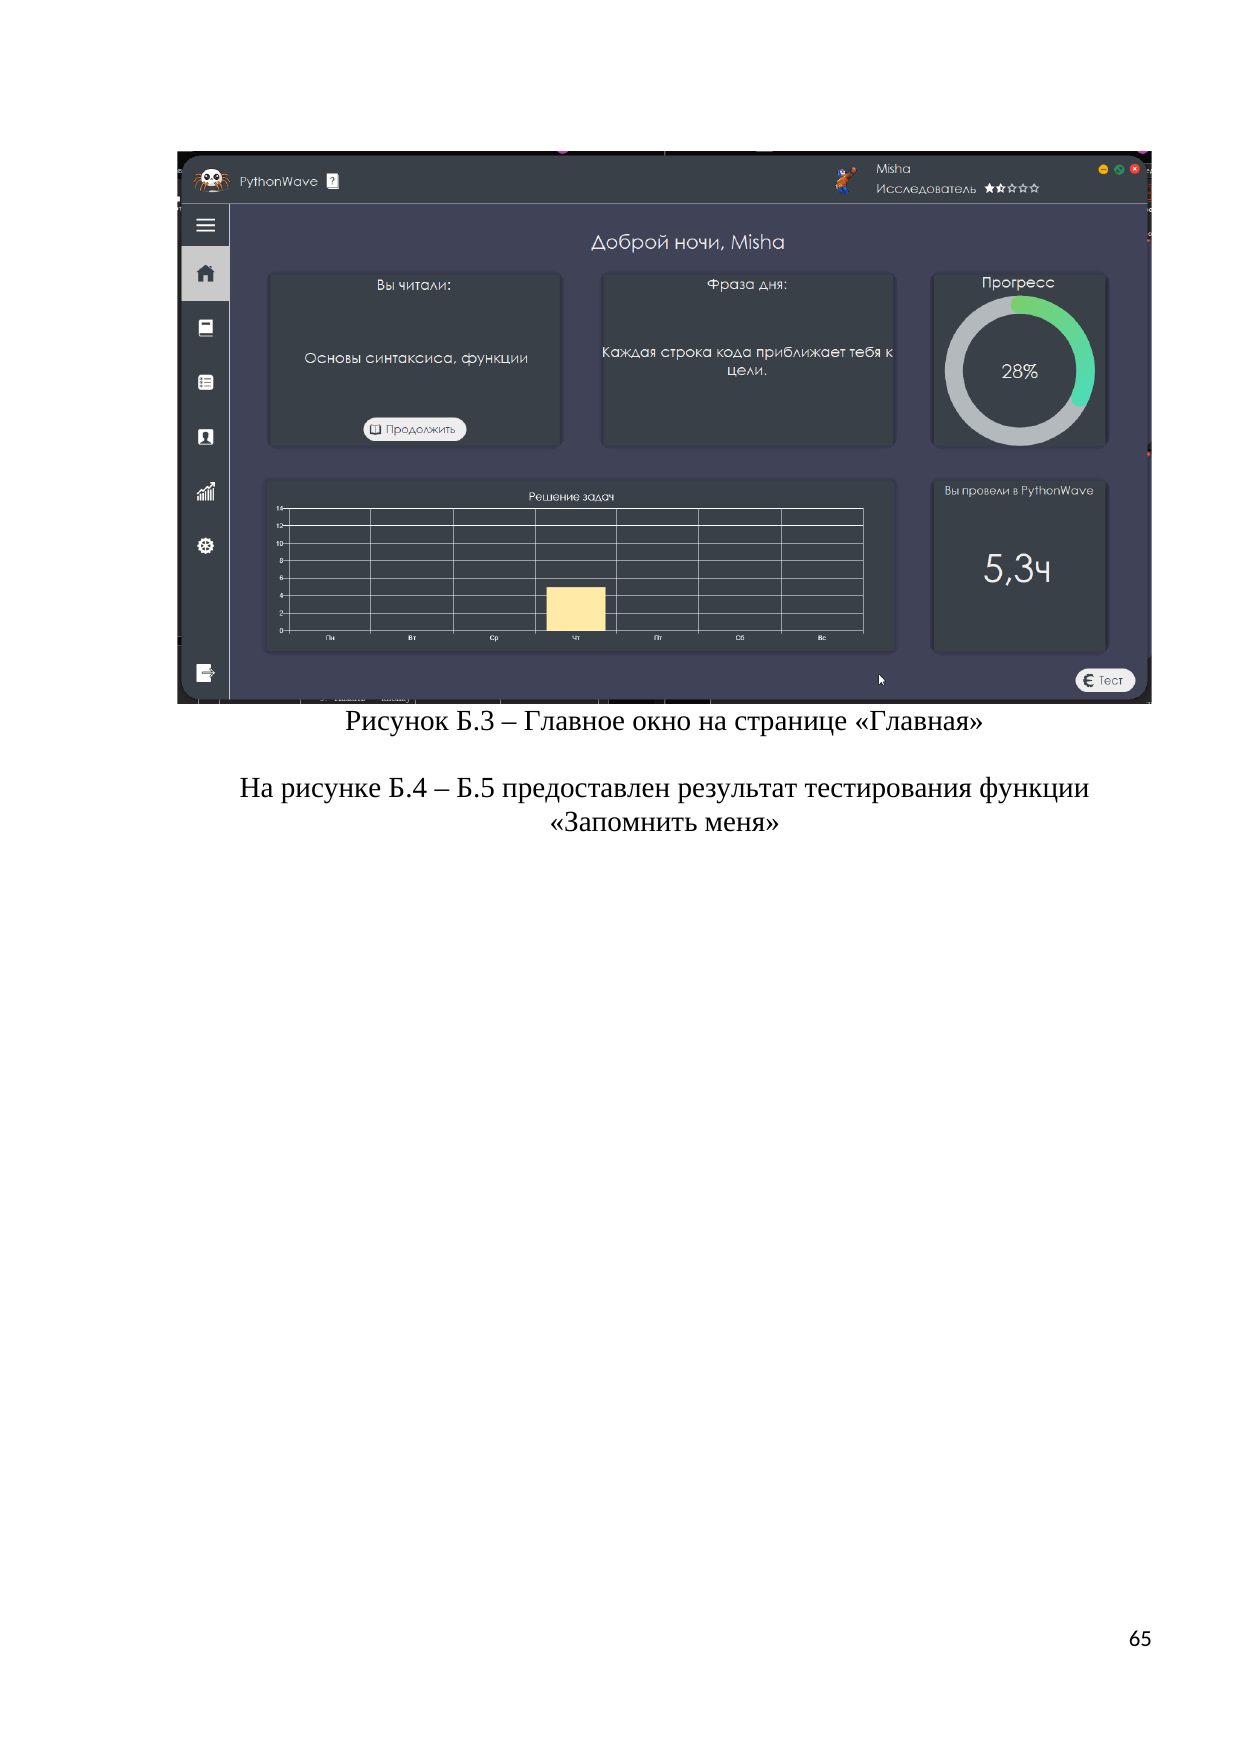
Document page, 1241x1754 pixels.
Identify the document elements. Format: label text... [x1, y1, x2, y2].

picture [177, 151, 1152, 704]
text Рисунок Б.3 – Главное окно на странице «Главная» [177, 704, 1152, 737]
text На рисунке Б.4 – Б.5 предоставлен результат тестирования функции «Запомнить меня» [177, 771, 1152, 838]
